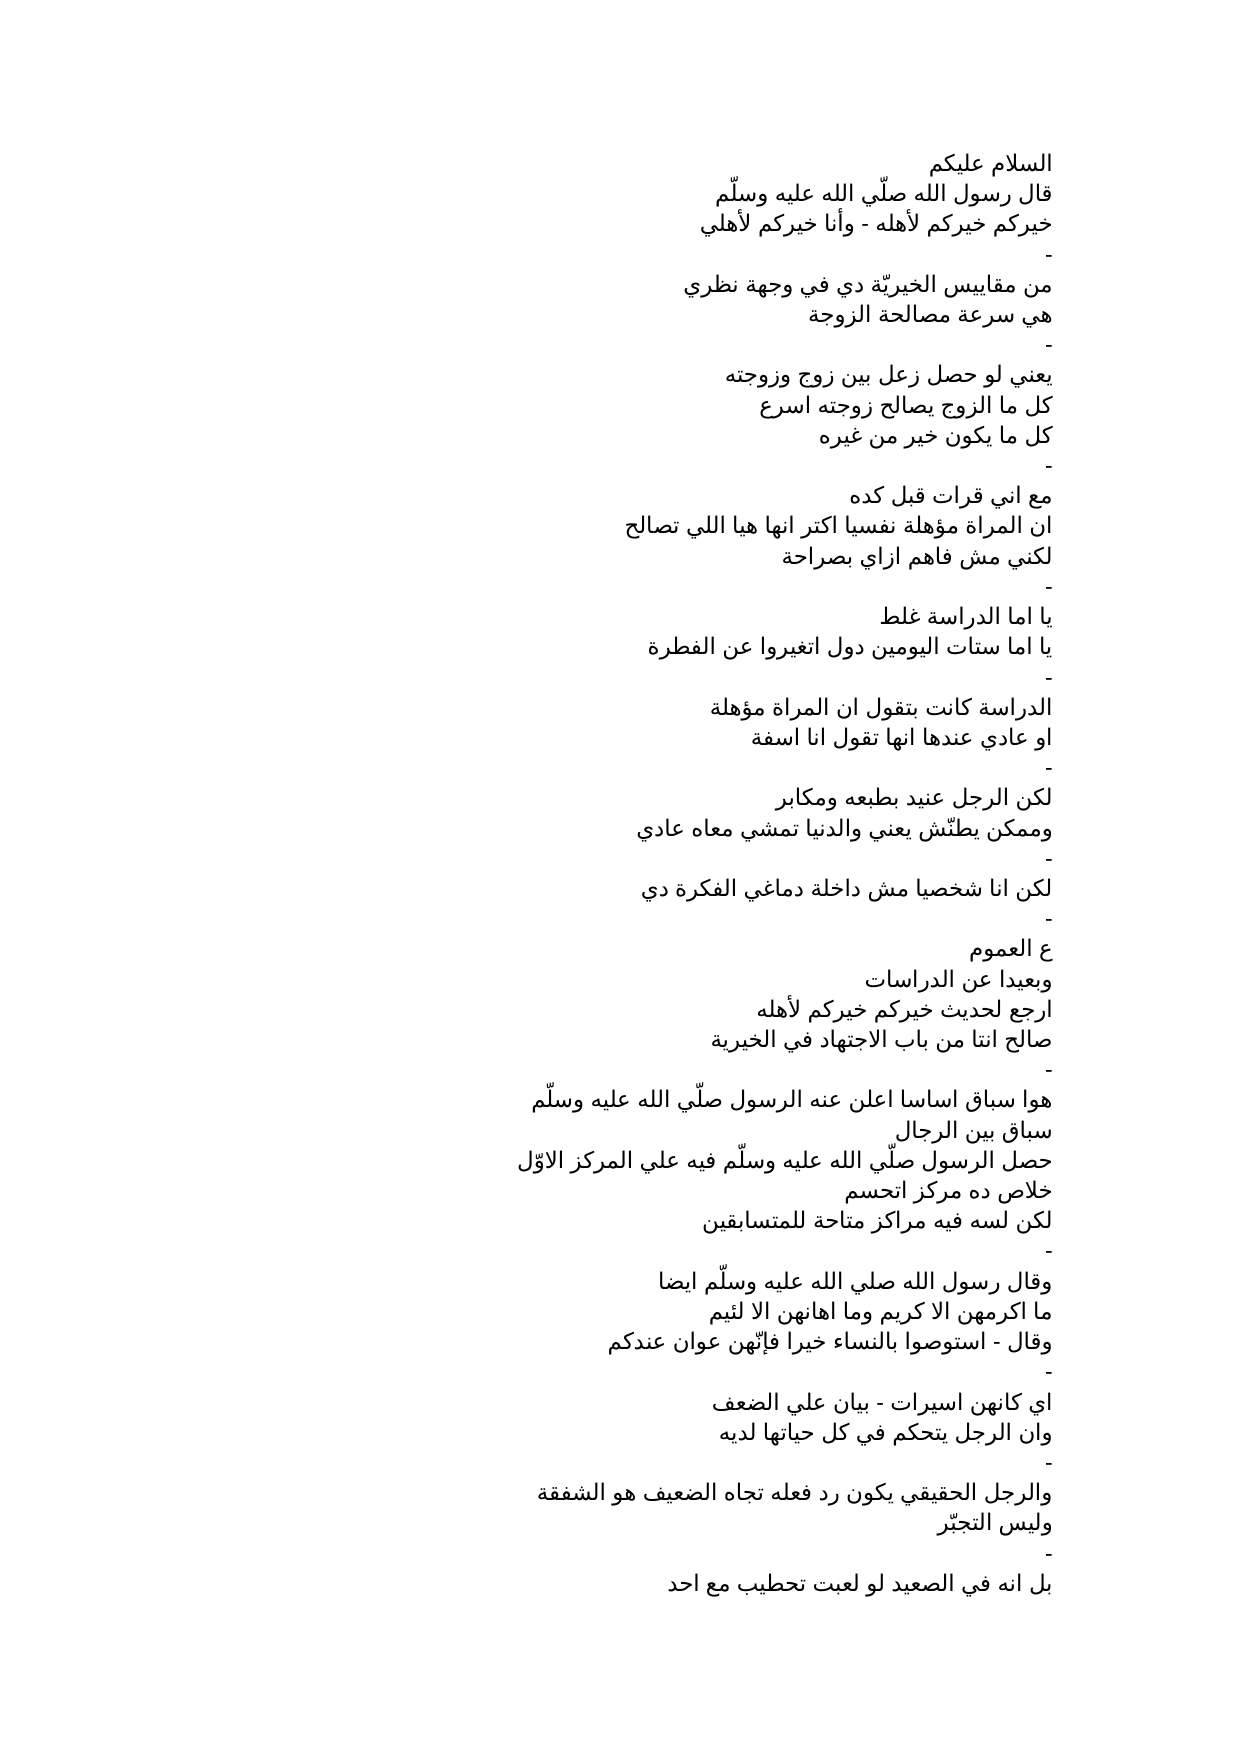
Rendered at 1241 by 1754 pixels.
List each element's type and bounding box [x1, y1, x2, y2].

text [187, 150, 1053, 1596]
